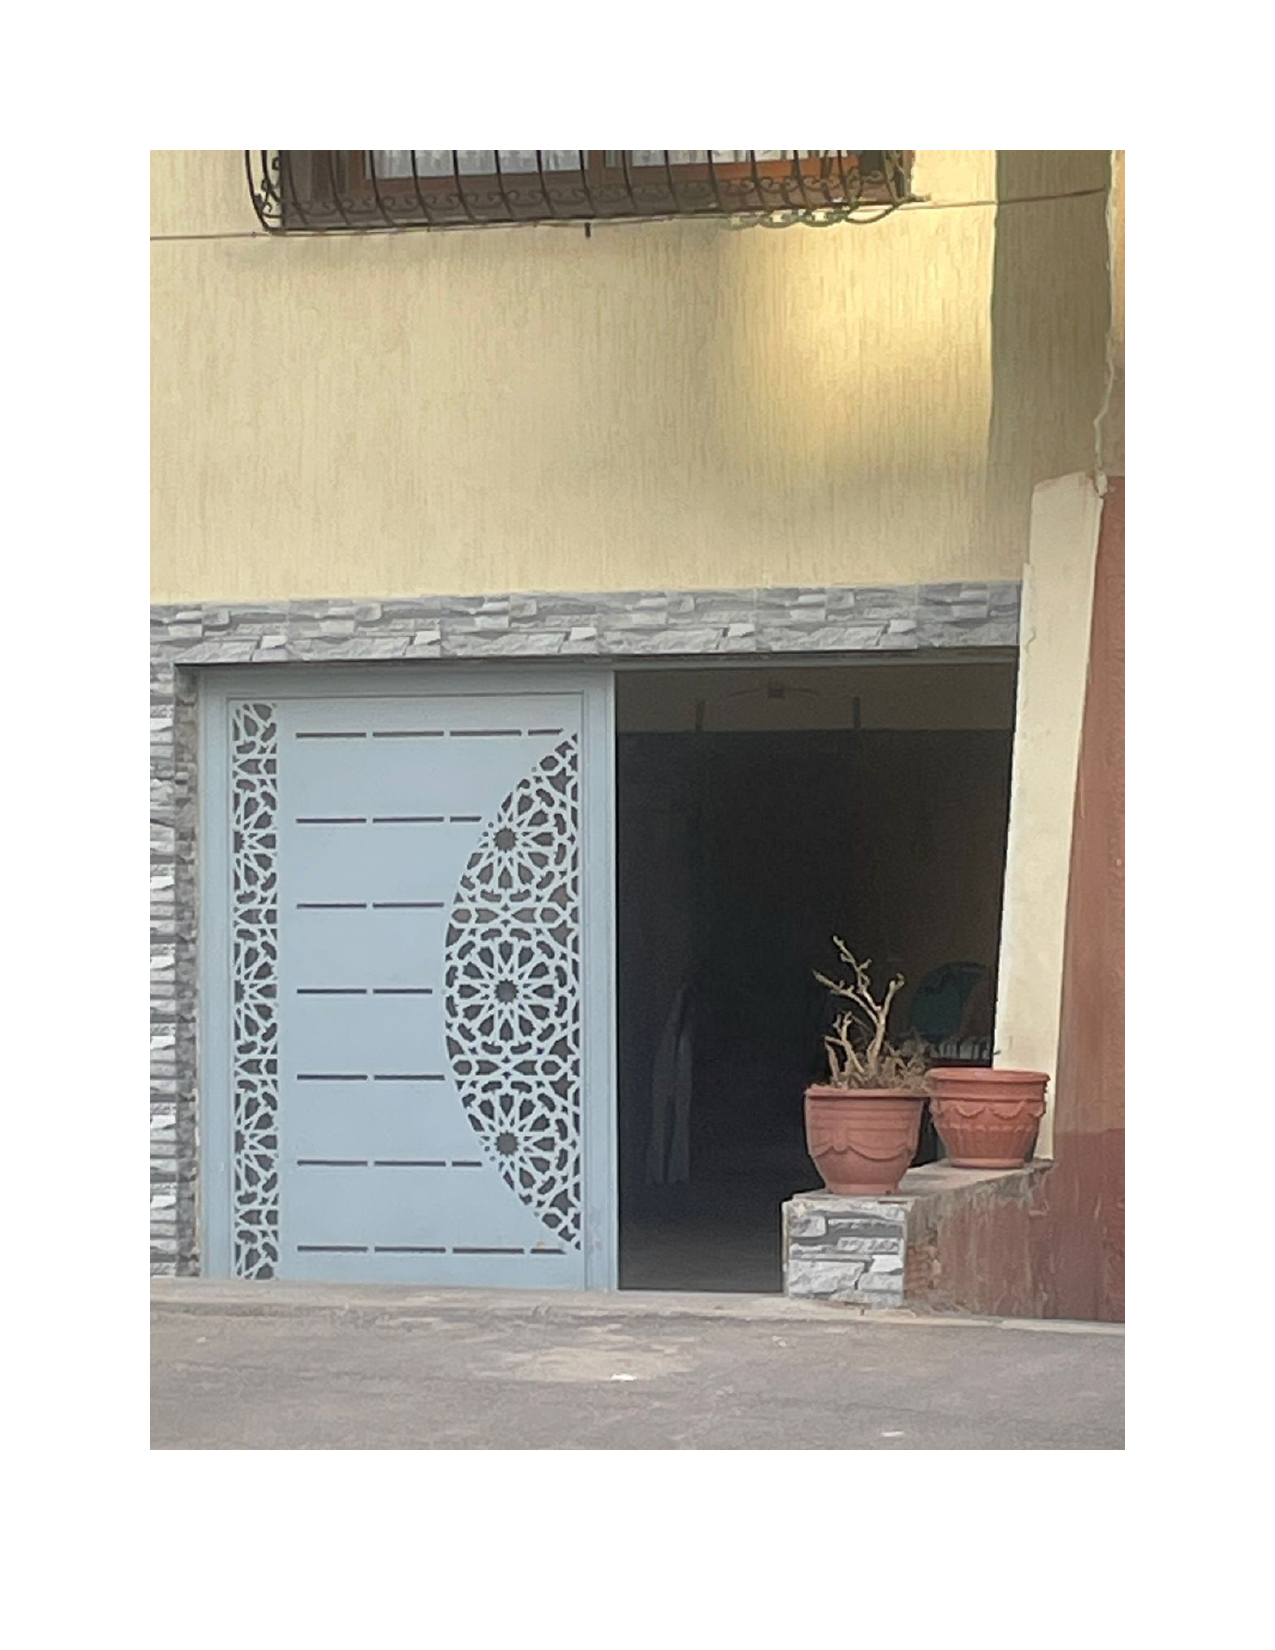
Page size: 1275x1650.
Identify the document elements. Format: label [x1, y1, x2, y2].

picture [150, 150, 1125, 1450]
